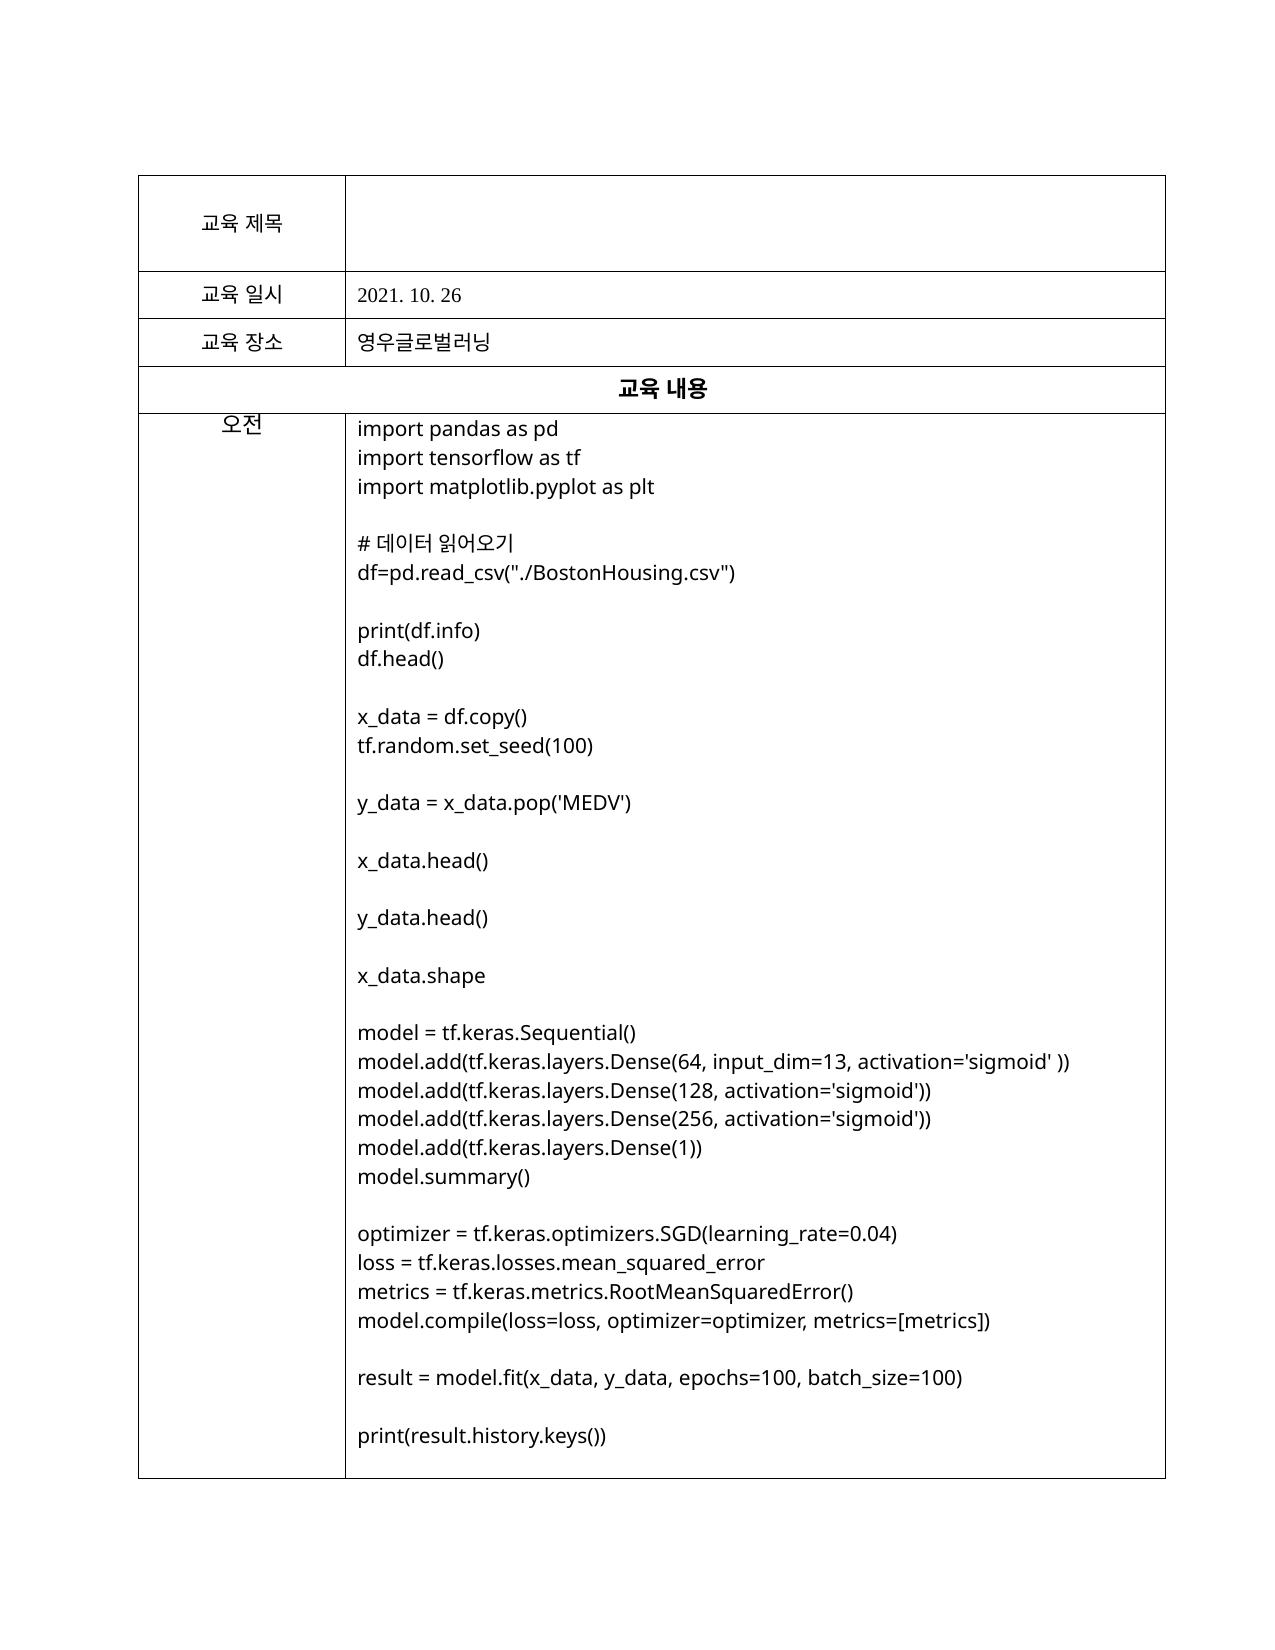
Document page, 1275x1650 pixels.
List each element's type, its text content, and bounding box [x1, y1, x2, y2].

table_cell 교육 일시 [139, 272, 345, 318]
table_cell 2021. 10. 26 [346, 272, 1165, 318]
table_cell 영우글로벌러닝 [346, 319, 1165, 366]
table_cell 오전 [139, 414, 345, 1478]
table_header 교육 제목 [139, 176, 345, 271]
table_cell 교육 내용 [139, 367, 1165, 413]
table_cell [346, 414, 1165, 1478]
table_header [346, 176, 1165, 271]
table_cell 교육 장소 [139, 319, 345, 366]
